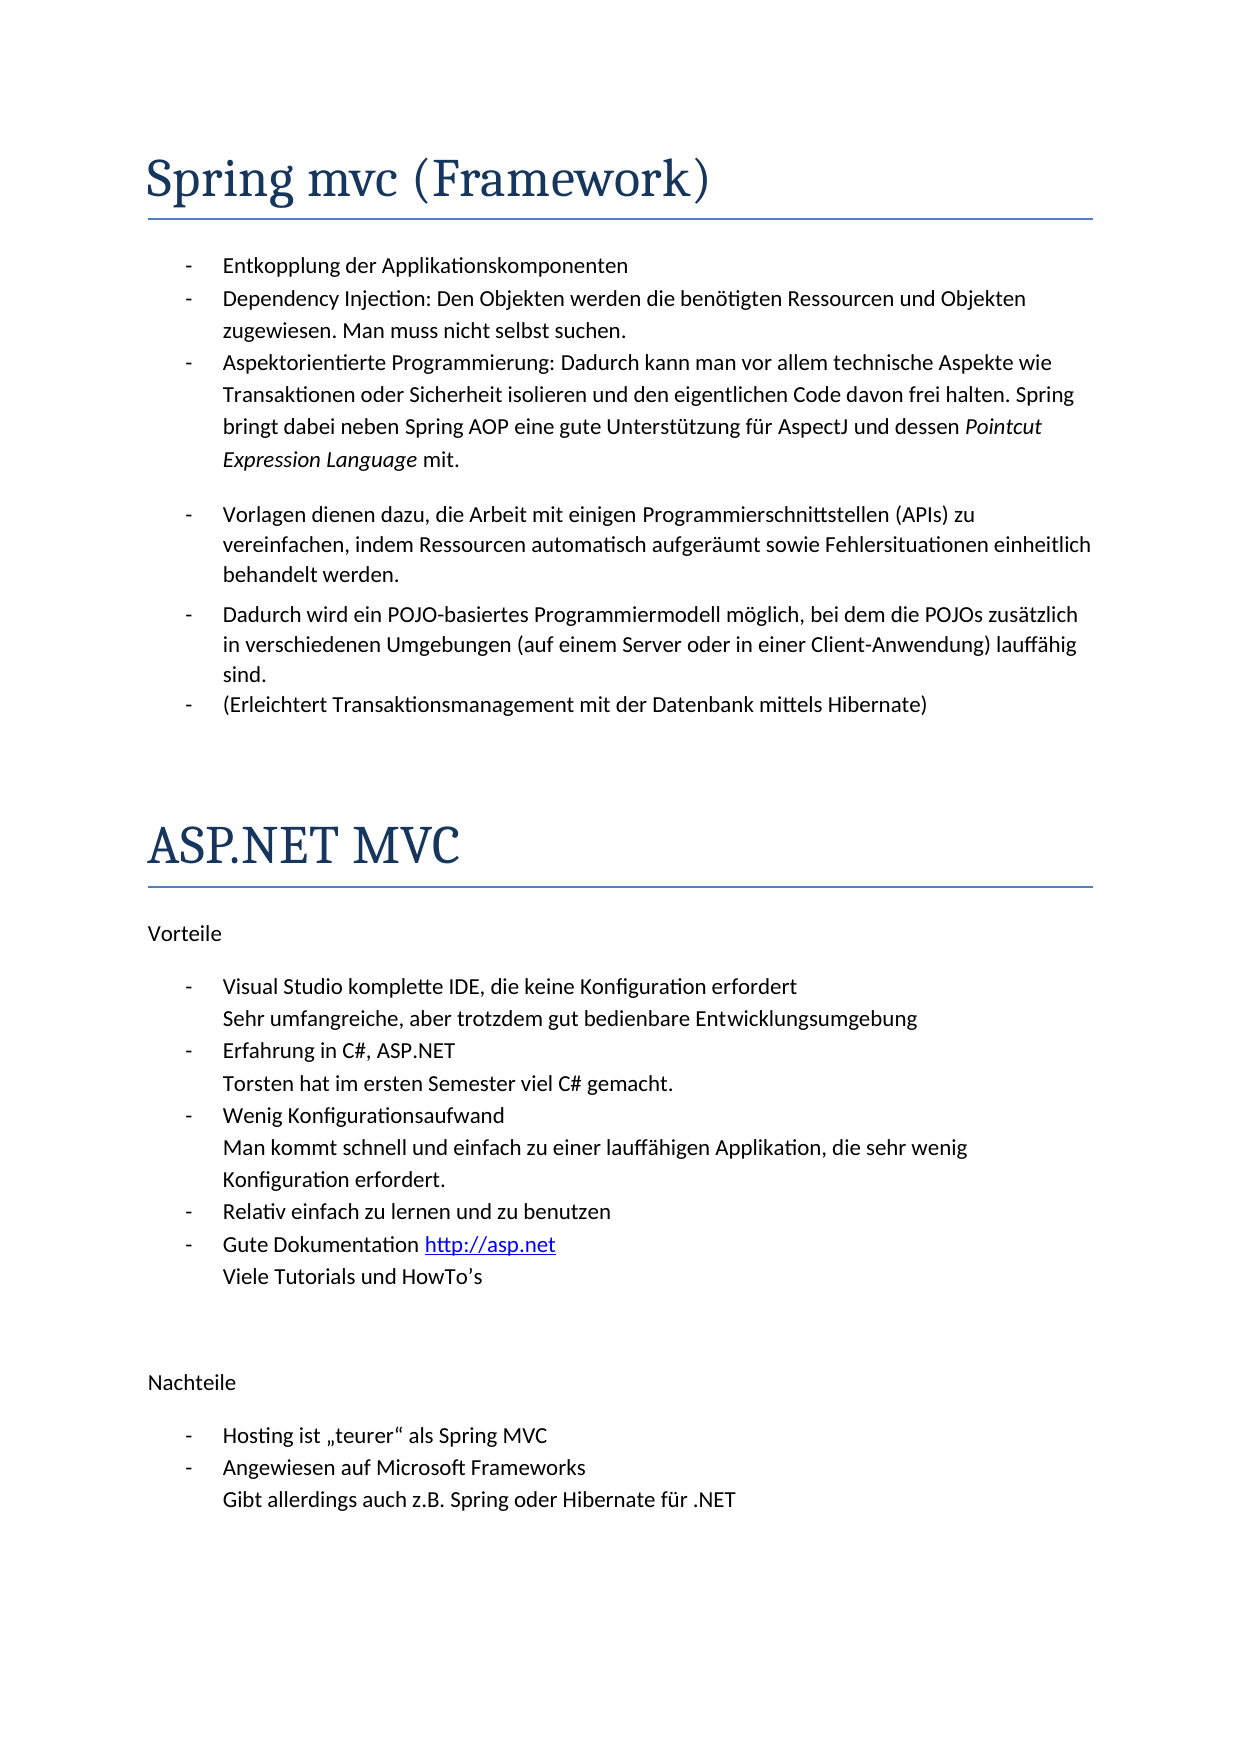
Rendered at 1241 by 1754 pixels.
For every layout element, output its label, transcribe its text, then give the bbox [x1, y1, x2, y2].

list Dependency Injection: Den Objekten werden die benötigten Ressourcen und Objekten zugewiesen. Man muss nicht selbst suchen. [185, 284, 1093, 344]
title ASP.NET MVC [148, 815, 1093, 886]
list Gute Dokumentation http://asp.net Viele Tutorials und HowTo’s [185, 1230, 1093, 1290]
list Dadurch wird ein POJO-basiertes Programmiermodell möglich, bei dem die POJOs zusätzlich in verschiedenen Umgebungen (auf einem Server oder in einer Client-Anwendung) lauffähig sind. [185, 598, 1093, 688]
list Relativ einfach zu lernen und zu benutzen [185, 1197, 1093, 1226]
title Spring mvc (Framework) [148, 148, 1093, 218]
text Vorteile [148, 919, 1093, 947]
list Angewiesen auf Microsoft Frameworks Gibt allerdings auch z.B. Spring oder Hibernate für .NET [185, 1453, 1093, 1513]
list Aspektorientierte Programmierung: Dadurch kann man vor allem technische Aspekte wie Transaktionen oder Sicherheit isolieren und den eigentlichen Code davon frei halten. Spring bringt dabei neben Spring AOP eine gute Unterstützung für AspectJ und dessen Pointcut Expression Language mit. [185, 348, 1093, 473]
list Entkopplung der Applikationskomponenten [185, 252, 1093, 279]
list Vorlagen dienen dazu, die Arbeit mit einigen Programmierschnittstellen (APIs) zu vereinfachen, indem Ressourcen automatisch aufgeräumt sowie Fehlersituationen einheitlich behandelt werden. [185, 498, 1093, 588]
list Erfahrung in C#, ASP.NET Torsten hat im ersten Semester viel C# gemacht. [185, 1037, 1093, 1097]
list (Erleichtert Transaktionsmanagement mit der Datenbank mittels Hibernate) [185, 688, 1093, 718]
list Visual Studio komplette IDE, die keine Konfiguration erfordert Sehr umfangreiche, aber trotzdem gut bedienbare Entwicklungsumgebung [185, 972, 1093, 1032]
text Nachteile [148, 1368, 1093, 1396]
list Wenig Konfigurationsaufwand Man kommt schnell und einfach zu einer lauffähigen Applikation, die sehr wenig Konfiguration erfordert. [185, 1101, 1093, 1193]
list Hosting ist „teurer“ als Spring MVC [185, 1421, 1093, 1449]
